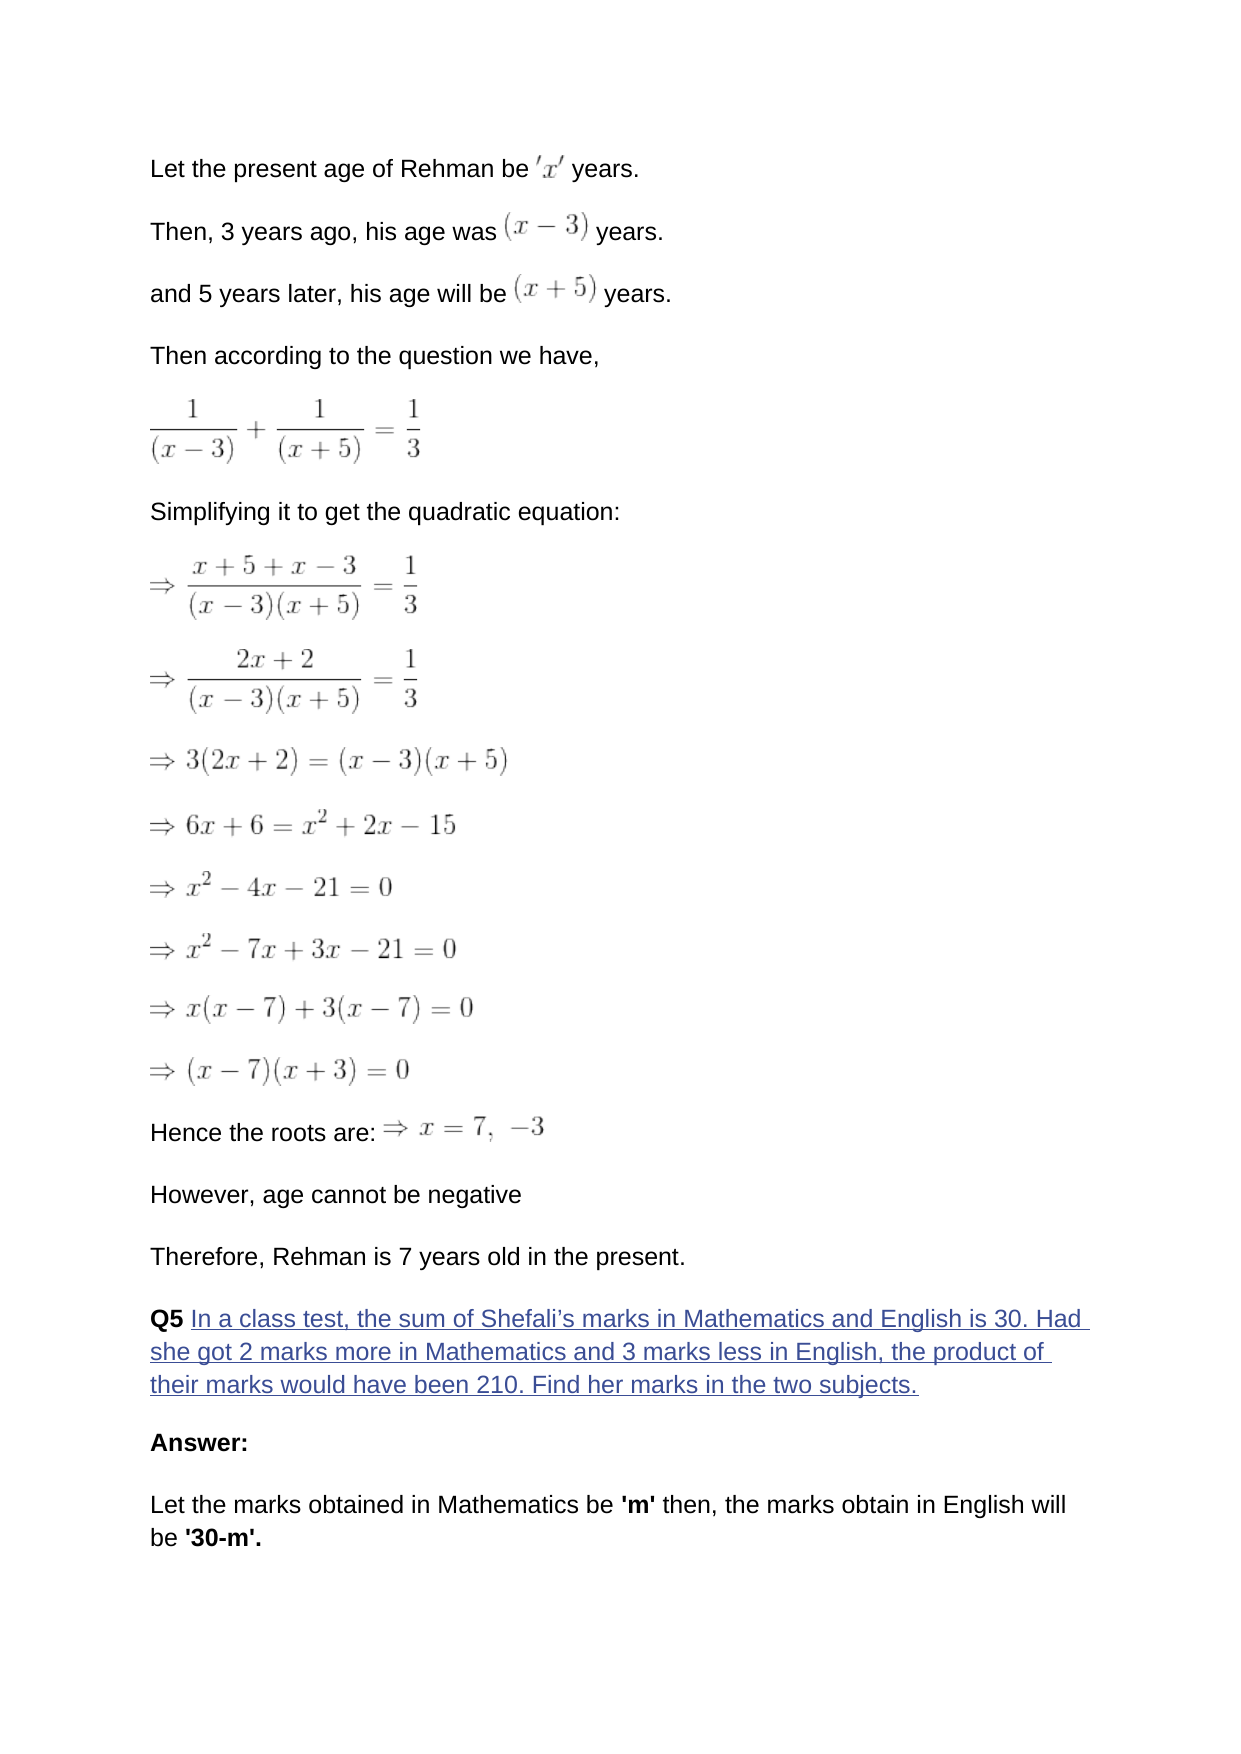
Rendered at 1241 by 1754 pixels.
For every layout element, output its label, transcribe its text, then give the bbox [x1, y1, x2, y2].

picture [150, 809, 457, 838]
picture [150, 1057, 410, 1086]
picture [150, 995, 474, 1024]
text Then according to the question we have, [150, 337, 1090, 370]
picture [150, 747, 508, 776]
picture [504, 212, 589, 241]
text However, age cannot be negative [150, 1176, 1090, 1209]
text and 5 years later, his age will be years. [150, 274, 1090, 308]
picture [383, 1115, 545, 1142]
picture [150, 554, 418, 620]
text Then, 3 years ago, his age was years. [150, 212, 1090, 245]
text Let the marks obtained in Mathematics be 'm' then, the marks obtain in English will be '30-m'. [150, 1486, 1090, 1551]
text Hence the roots are: [150, 1114, 1090, 1147]
text Answer: [150, 1428, 1090, 1457]
text Simplifying it to get the quadratic equation: [150, 492, 1090, 525]
text Let the present age of Rehman be years. [150, 150, 1090, 183]
picture [150, 649, 418, 714]
text Therefore, Rehman is 7 years old in the present. [150, 1238, 1090, 1271]
text Q5 In a class test, the sum of Shefali’s marks in Mathematics and English is 30. Had she got 2 marks more in Mathematics and 3 marks less in English, the product of their marks would have been 210. Find her marks in the two subjects. [150, 1300, 1090, 1399]
picture [150, 933, 457, 962]
picture [150, 871, 393, 898]
picture [514, 274, 597, 303]
picture [536, 155, 565, 178]
picture [150, 399, 421, 464]
